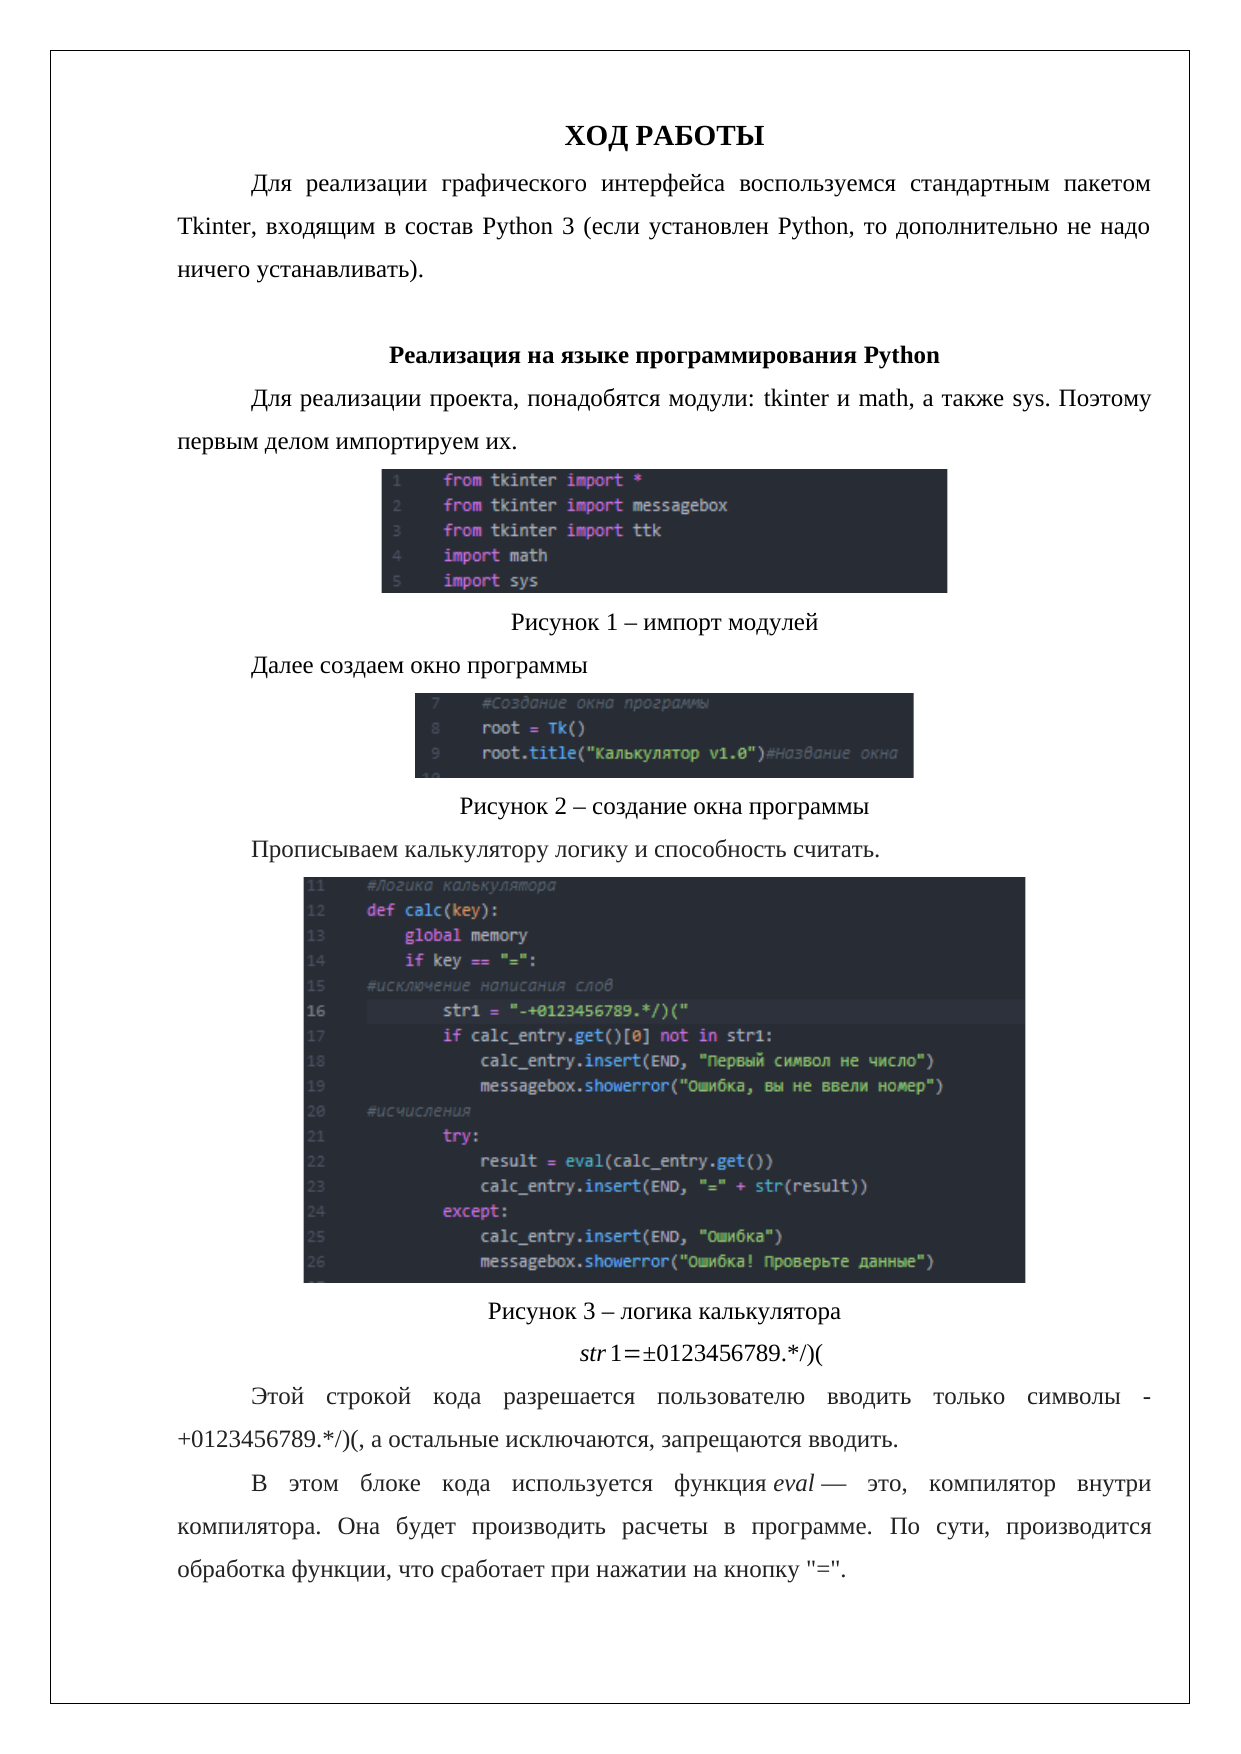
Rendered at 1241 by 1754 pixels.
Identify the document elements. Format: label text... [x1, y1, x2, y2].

text Далее создаем окно программы [177, 650, 1152, 679]
text Для реализации графического интерфейса воспользуемся стандартным пакетом Tkinter, входящим в состав Python 3 (если установлен Python, то дополнительно не надо ничего устанавливать). [177, 168, 1152, 283]
text Рисунок 2 – создание окна программы [177, 791, 1152, 820]
picture [303, 877, 1026, 1283]
text Прописываем калькулятору логику и способность считать. [177, 834, 1152, 863]
text Реализация на языке программирования Python [177, 340, 1152, 369]
text Для реализации проекта, понадобятся модули: tkinter и math, а также sys. Поэтому первым делом импортируем их. [177, 383, 1152, 455]
text ХОД РАБОТЫ [177, 118, 1152, 152]
text Рисунок 1 – импорт модулей [177, 607, 1152, 636]
picture [415, 693, 914, 778]
picture [381, 469, 948, 593]
text В этом блоке кода используется функция eval — это, компилятор внутри компилятора. Она будет производить расчеты в программе. По сути, производится обработка функции, что сработает при нажатии на кнопку "=". [177, 1468, 1152, 1583]
text Рисунок 3 – логика калькулятора [177, 1296, 1152, 1325]
text Этой строкой кода разрешается пользователю вводить только символы -+0123456789.*/)(, а остальные исключаются, запрещаются вводить. [177, 1381, 1152, 1453]
